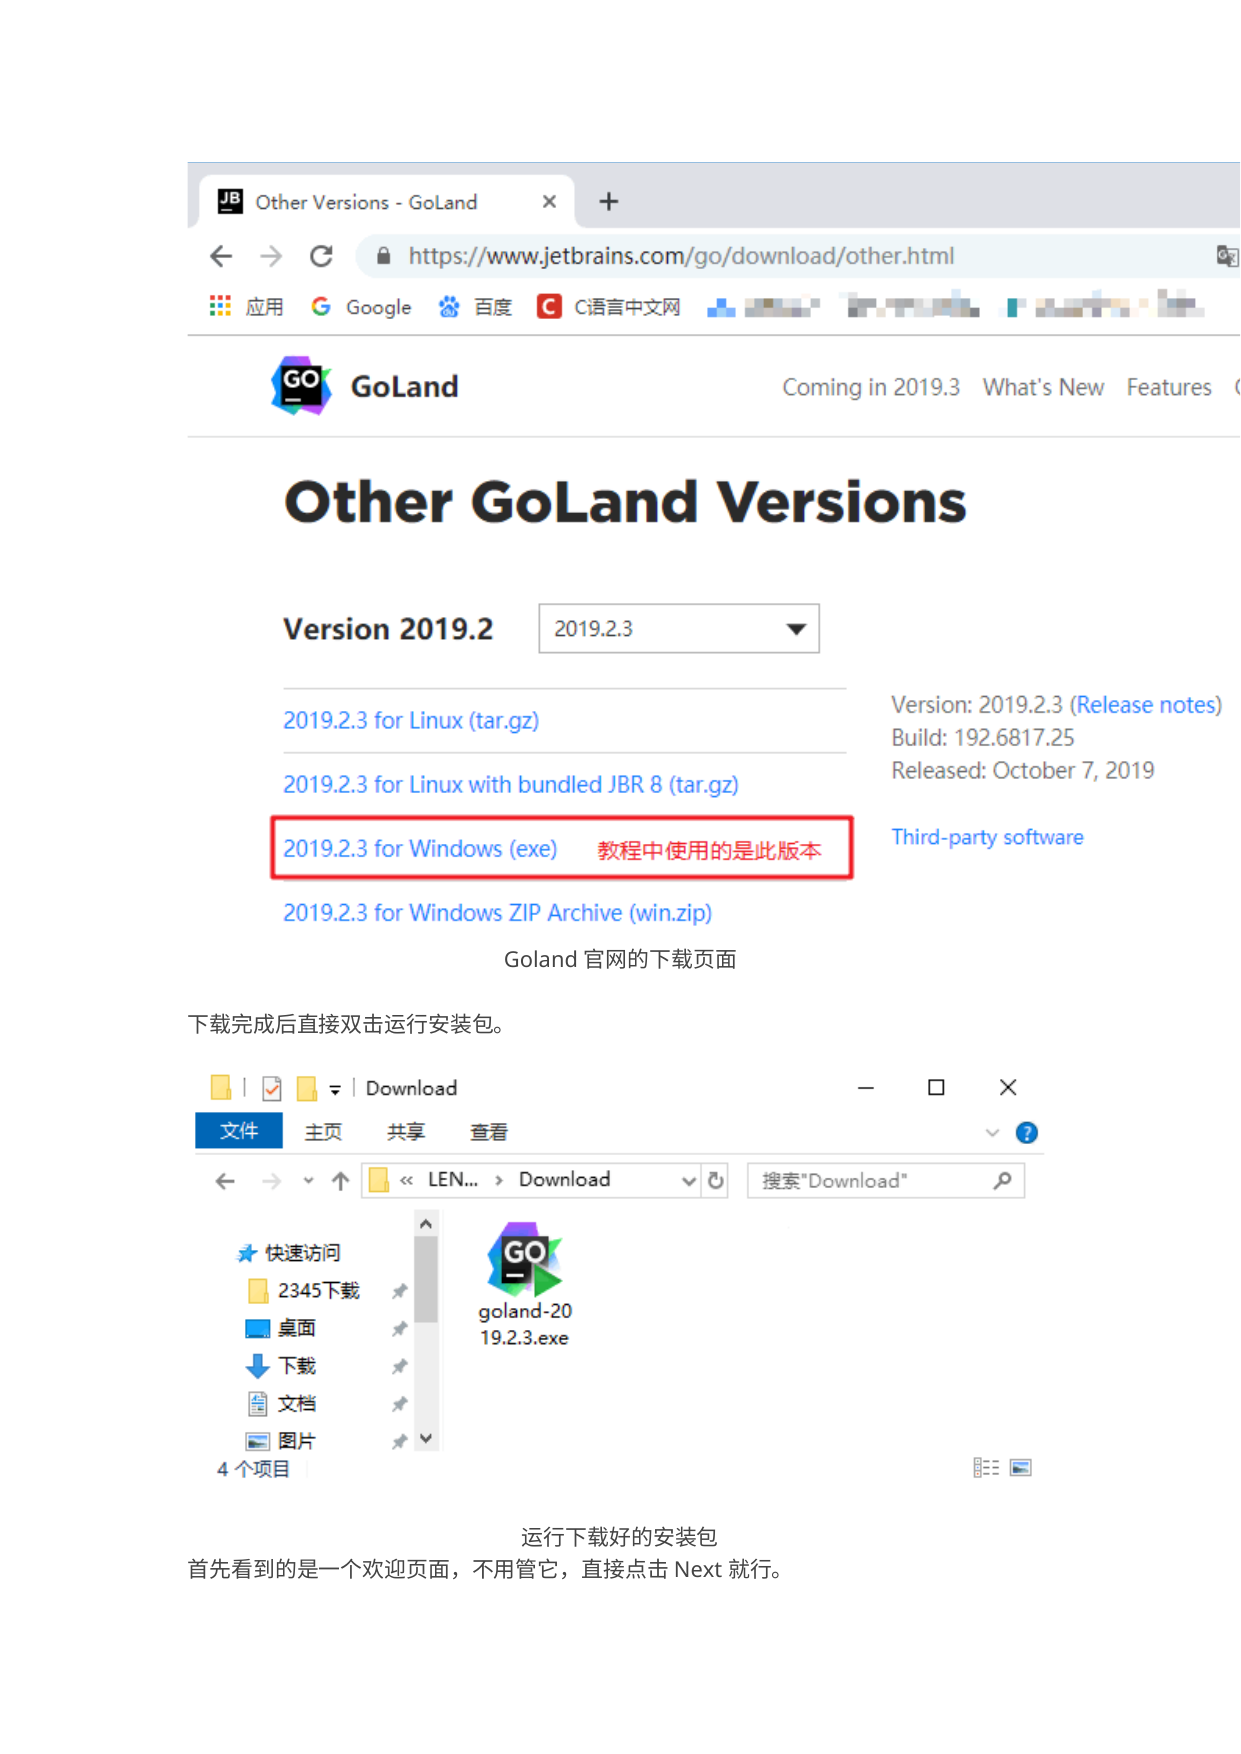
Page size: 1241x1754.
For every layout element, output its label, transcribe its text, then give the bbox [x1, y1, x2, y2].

text 下载完成后直接双击运行安装包。 [187, 974, 1053, 1039]
picture [194, 1064, 1046, 1489]
picture [187, 162, 1241, 940]
text Goland 官网的下载页面 [187, 940, 1053, 974]
text 首先看到的是一个欢迎页面，不用管它，直接点击 Next 就行。 [187, 1552, 1053, 1584]
